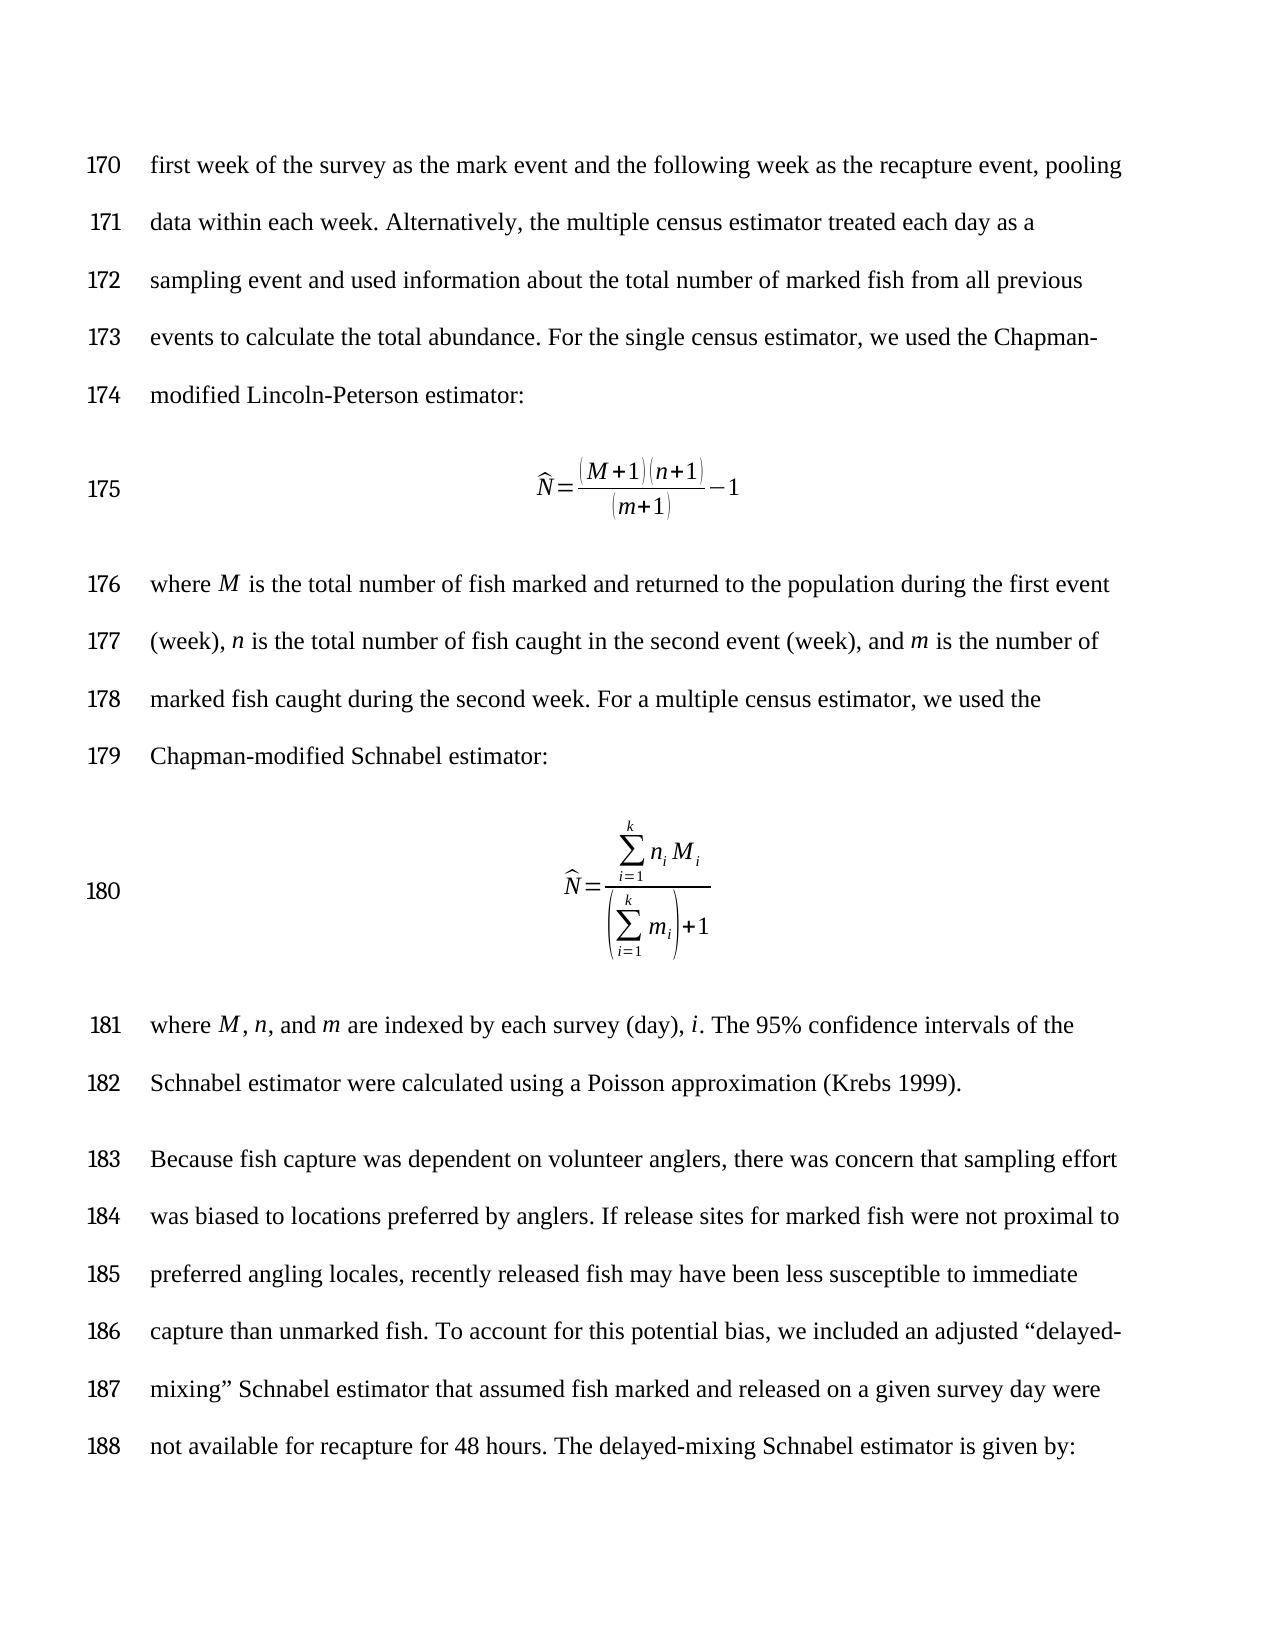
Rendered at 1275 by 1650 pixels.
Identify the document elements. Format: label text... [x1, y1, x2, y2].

text where is the total number of fish marked and returned to the population during the first event (week), is the total number of fish caught in the second event (week), and is the number of marked fish caught during the second week. For a multiple census estimator, we used the Chapman-modified Schnabel estimator: [150, 569, 1125, 770]
text Because fish capture was dependent on volunteer anglers, there was concern that sampling effort was biased to locations preferred by anglers. If release sites for marked fish were not proximal to preferred angling locales, recently released fish may have been less susceptible to immediate capture than unmarked fish. To account for this potential bias, we included an adjusted “delayed-mixing” Schnabel estimator that assumed fish marked and released on a given survey day were not available for recapture for 48 hours. The delayed-mixing Schnabel estimator is given by: [150, 1144, 1125, 1460]
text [150, 150, 1125, 409]
text where , , and are indexed by each survey (day), . The 95% confidence intervals of the Schnabel estimator were calculated using a Poisson approximation (Krebs 1999). [150, 1010, 1125, 1096]
